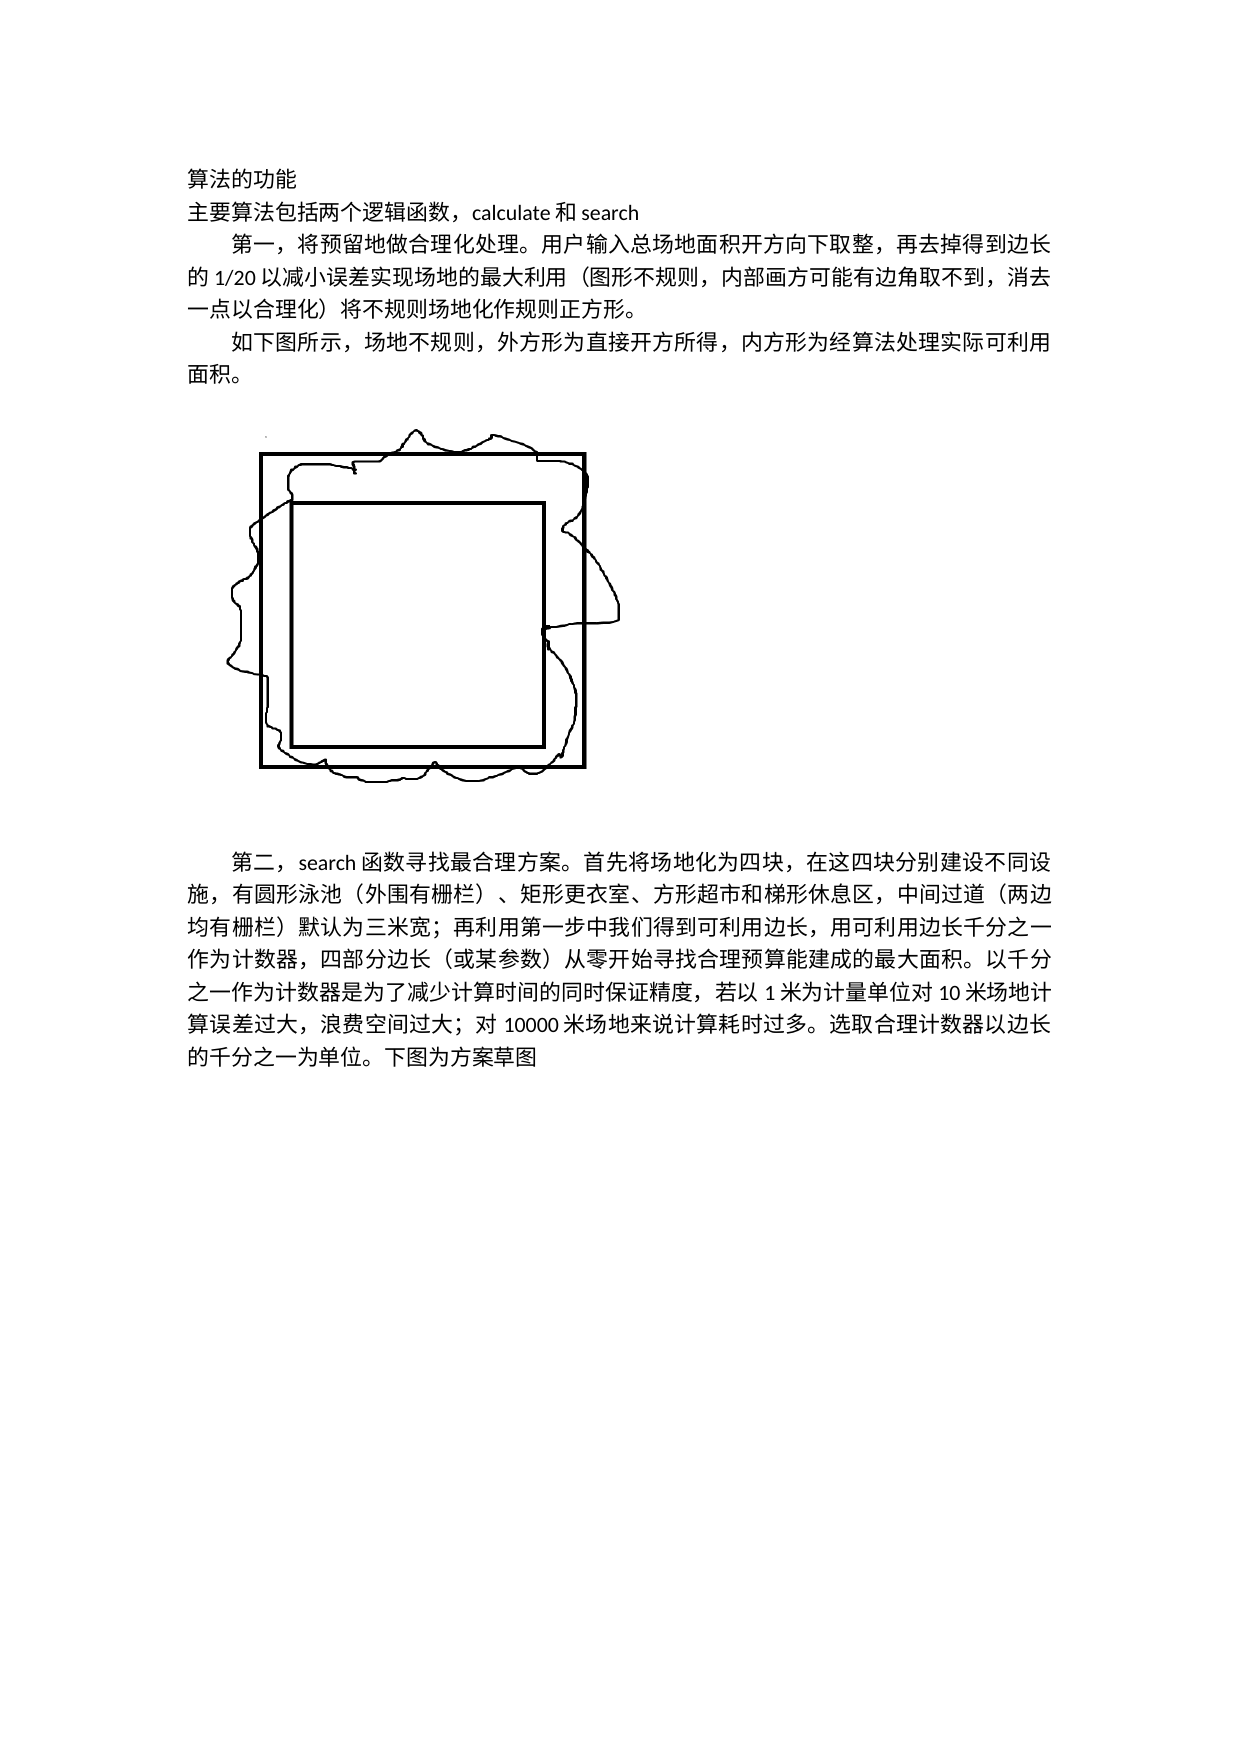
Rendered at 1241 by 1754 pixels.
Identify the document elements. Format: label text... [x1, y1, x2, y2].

text 主要算法包括两个逻辑函数，calculate和search [187, 194, 1053, 227]
text 如下图所示，场地不规则，外方形为直接开方所得，内方形为经算法处理实际可利用面积。 [187, 324, 1053, 389]
text 第一，将预留地做合理化处理。用户输入总场地面积开方向下取整，再去掉得到边长的1/20以减小误差实现场地的最大利用（图形不规则，内部画方可能有边角取不到，消去一点以合理化）将不规则场地化作规则正方形。 [187, 227, 1053, 324]
picture [187, 389, 653, 835]
text 第二，search函数寻找最合理方案。首先将场地化为四块，在这四块分别建设不同设施，有圆形泳池（外围有栅栏）、矩形更衣室、方形超市和梯形休息区，中间过道（两边均有栅栏）默认为三米宽；再利用第一步中我们得到可利用边长，用可利用边长千分之一作为计数器，四部分边长（或某参数）从零开始寻找合理预算能建成的最大面积。以千分之一作为计数器是为了减少计算时间的同时保证精度，若以1米为计量单位对10米场地计算误差过大，浪费空间过大；对10000米场地来说计算耗时过多。选取合理计数器以边长的千分之一为单位。下图为方案草图 [187, 844, 1053, 1072]
text 算法的功能 [187, 162, 1053, 194]
